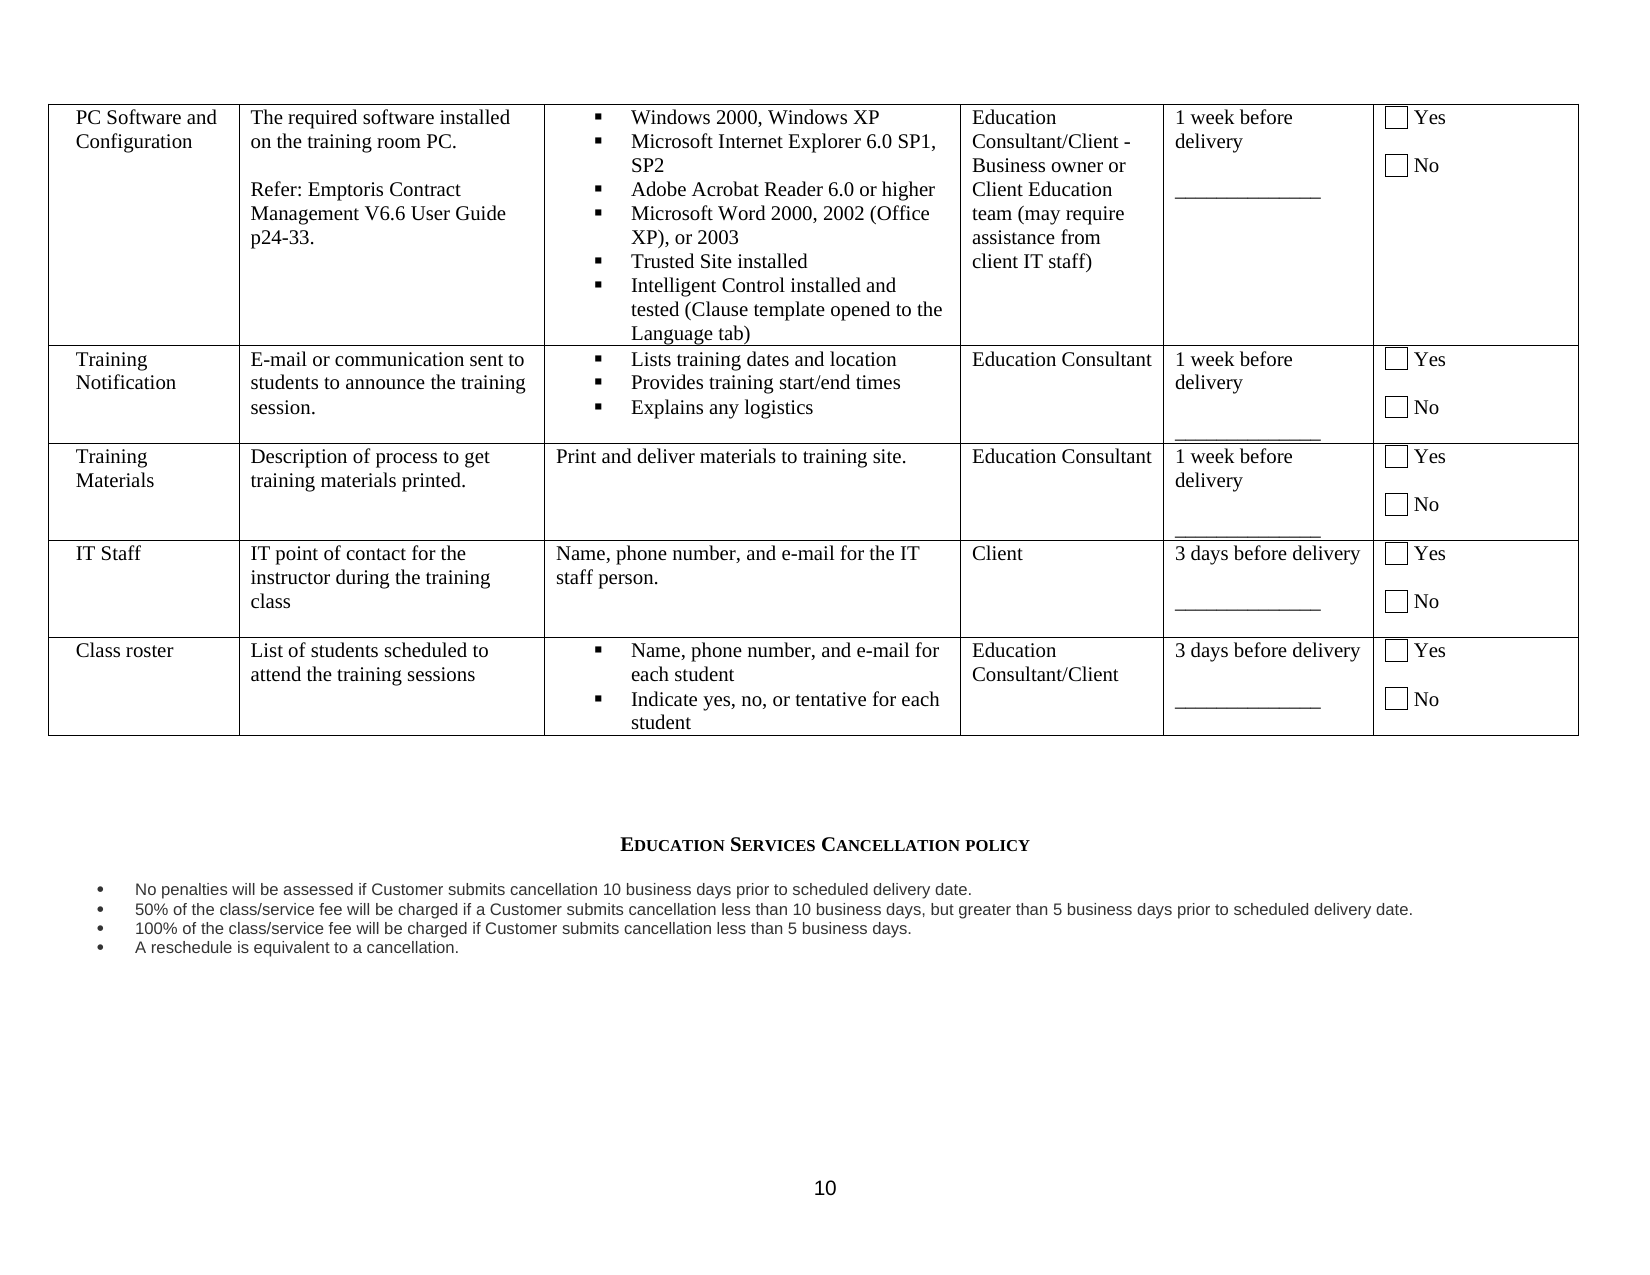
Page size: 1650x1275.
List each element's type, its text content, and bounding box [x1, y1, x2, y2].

table_cell Yes No [1374, 444, 1578, 540]
table_cell Name, phone number, and e-mail for each student Indicate yes, no, or tentative for each student [545, 638, 960, 734]
table_cell 1 week before delivery ______________ [1164, 105, 1373, 345]
table_cell Training Notification [49, 346, 239, 443]
table_cell Description of process to get training materials printed. [240, 444, 544, 540]
table_cell 1 week before delivery ______________ [1164, 444, 1373, 540]
table_cell Education Consultant/Client [961, 638, 1163, 734]
table_cell List of students scheduled to attend the training sessions [240, 638, 544, 734]
table_cell Training Materials [49, 444, 239, 540]
table_cell 3 days before delivery ______________ [1164, 541, 1373, 637]
table_cell Yes No [1374, 638, 1578, 734]
text Education Services Cancellation policy [60, 832, 1590, 856]
list 50% of the class/service fee will be charged if a Customer submits cancellation less than 10 business days, but greater than 5 business days prior to scheduled delivery date. [97, 899, 1590, 918]
table_cell Education Consultant [961, 444, 1163, 540]
table_cell 1 week before delivery ______________ [1164, 346, 1373, 443]
table_cell Name, phone number, and e-mail for the IT staff person. [545, 541, 960, 637]
table_cell Class roster [49, 638, 239, 734]
table_cell Print and deliver materials to training site. [545, 444, 960, 540]
list No penalties will be assessed if Customer submits cancellation 10 business days prior to scheduled delivery date. [97, 880, 1590, 899]
table_cell IT Staff [49, 541, 239, 637]
table_cell Yes No [1374, 541, 1578, 637]
list 100% of the class/service fee will be charged if Customer submits cancellation less than 5 business days. [97, 918, 1590, 938]
table_cell E-mail or communication sent to students to announce the training session. [240, 346, 544, 443]
list A reschedule is equivalent to a cancellation. [97, 938, 1590, 957]
table_cell 3 days before delivery ______________ [1164, 638, 1373, 734]
table_cell Education Consultant [961, 346, 1163, 443]
table_cell IT point of contact for the instructor during the training class [240, 541, 544, 637]
table_cell The required software installed on the training room PC. Refer: Emptoris Contract Management V6.6 User Guide p24-33. [240, 105, 544, 345]
table_cell Education Consultant/Client - Business owner or Client Education team (may require assistance from client IT staff) [961, 105, 1163, 345]
table_cell Windows 2000, Windows XP Microsoft Internet Explorer 6.0 SP1, SP2 Adobe Acrobat Reader 6.0 or higher Microsoft Word 2000, 2002 (Office XP), or 2003 Trusted Site installed Intelligent Control installed and tested (Clause template opened to the Language tab) [545, 105, 960, 345]
table_cell PC Software and Configuration [49, 105, 239, 345]
table_cell Client [961, 541, 1163, 637]
table_cell Lists training dates and location Provides training start/end times Explains any logistics [545, 346, 960, 443]
table_cell Yes No [1374, 346, 1578, 443]
table_cell Yes No [1374, 105, 1578, 345]
